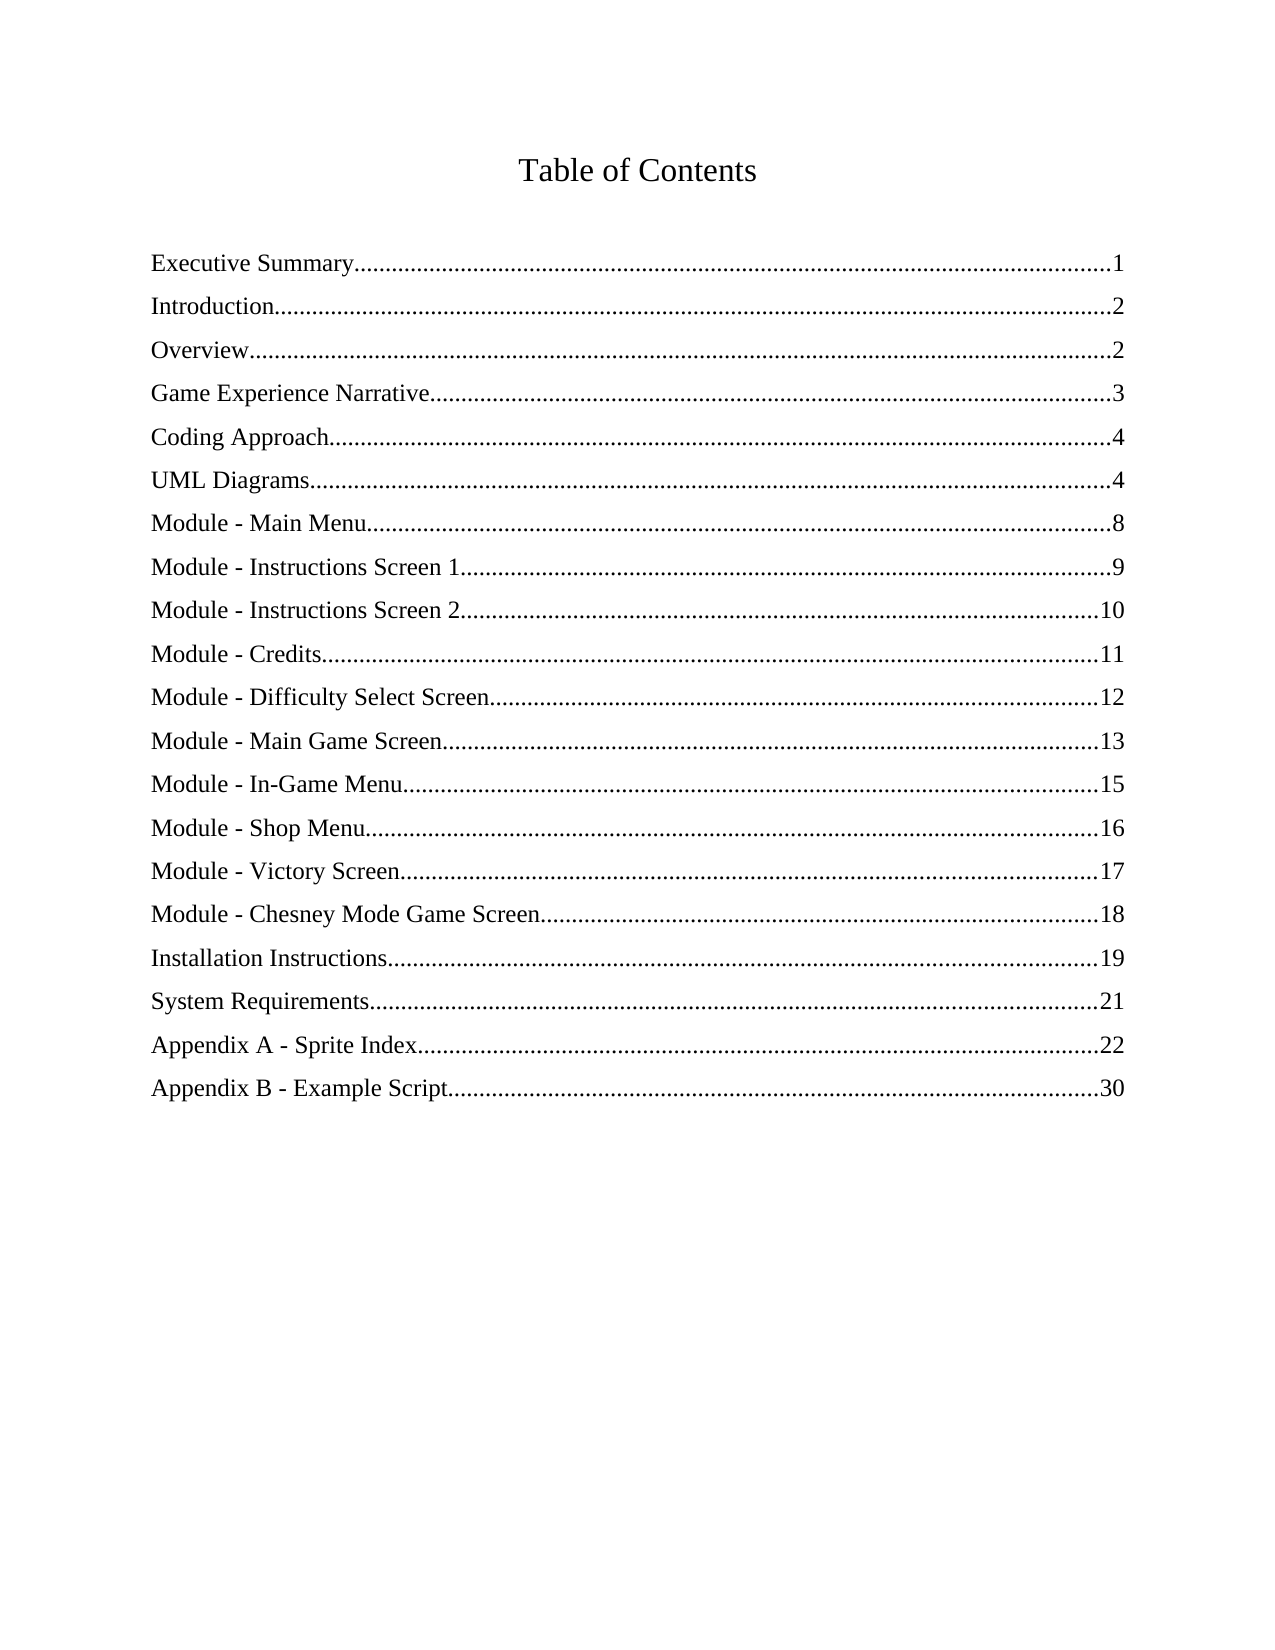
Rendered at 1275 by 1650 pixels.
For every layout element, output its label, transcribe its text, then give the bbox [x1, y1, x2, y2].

text Module - Chesney Mode Game Screen 18 [150, 899, 1125, 928]
text Module - Instructions Screen 2 10 [150, 595, 1125, 624]
text Module - Instructions Screen 1 9 [150, 552, 1125, 581]
text Module - Main Game Screen 13 [150, 726, 1125, 754]
text Module - Difficulty Select Screen 12 [150, 682, 1125, 711]
text Installation Instructions 19 [150, 943, 1125, 972]
text System Requirements 21 [150, 986, 1125, 1015]
text Table of Contents [150, 150, 1125, 188]
text Introduction 2 [150, 291, 1125, 320]
text UML Diagrams 4 [150, 465, 1125, 494]
text Appendix B - Example Script 30 [150, 1073, 1125, 1102]
text Overview 2 [150, 335, 1125, 363]
text Module - Credits 11 [150, 639, 1125, 668]
text Module - Shop Menu 16 [150, 813, 1125, 841]
text Game Experience Narrative 3 [150, 378, 1125, 407]
text Appendix A - Sprite Index 22 [150, 1030, 1125, 1058]
text Module - Main Menu 8 [150, 508, 1125, 537]
text Coding Approach 4 [150, 422, 1125, 450]
text Module - In-Game Menu 15 [150, 769, 1125, 798]
text Executive Summary 1 [150, 248, 1125, 277]
text Module - Victory Screen 17 [150, 856, 1125, 885]
